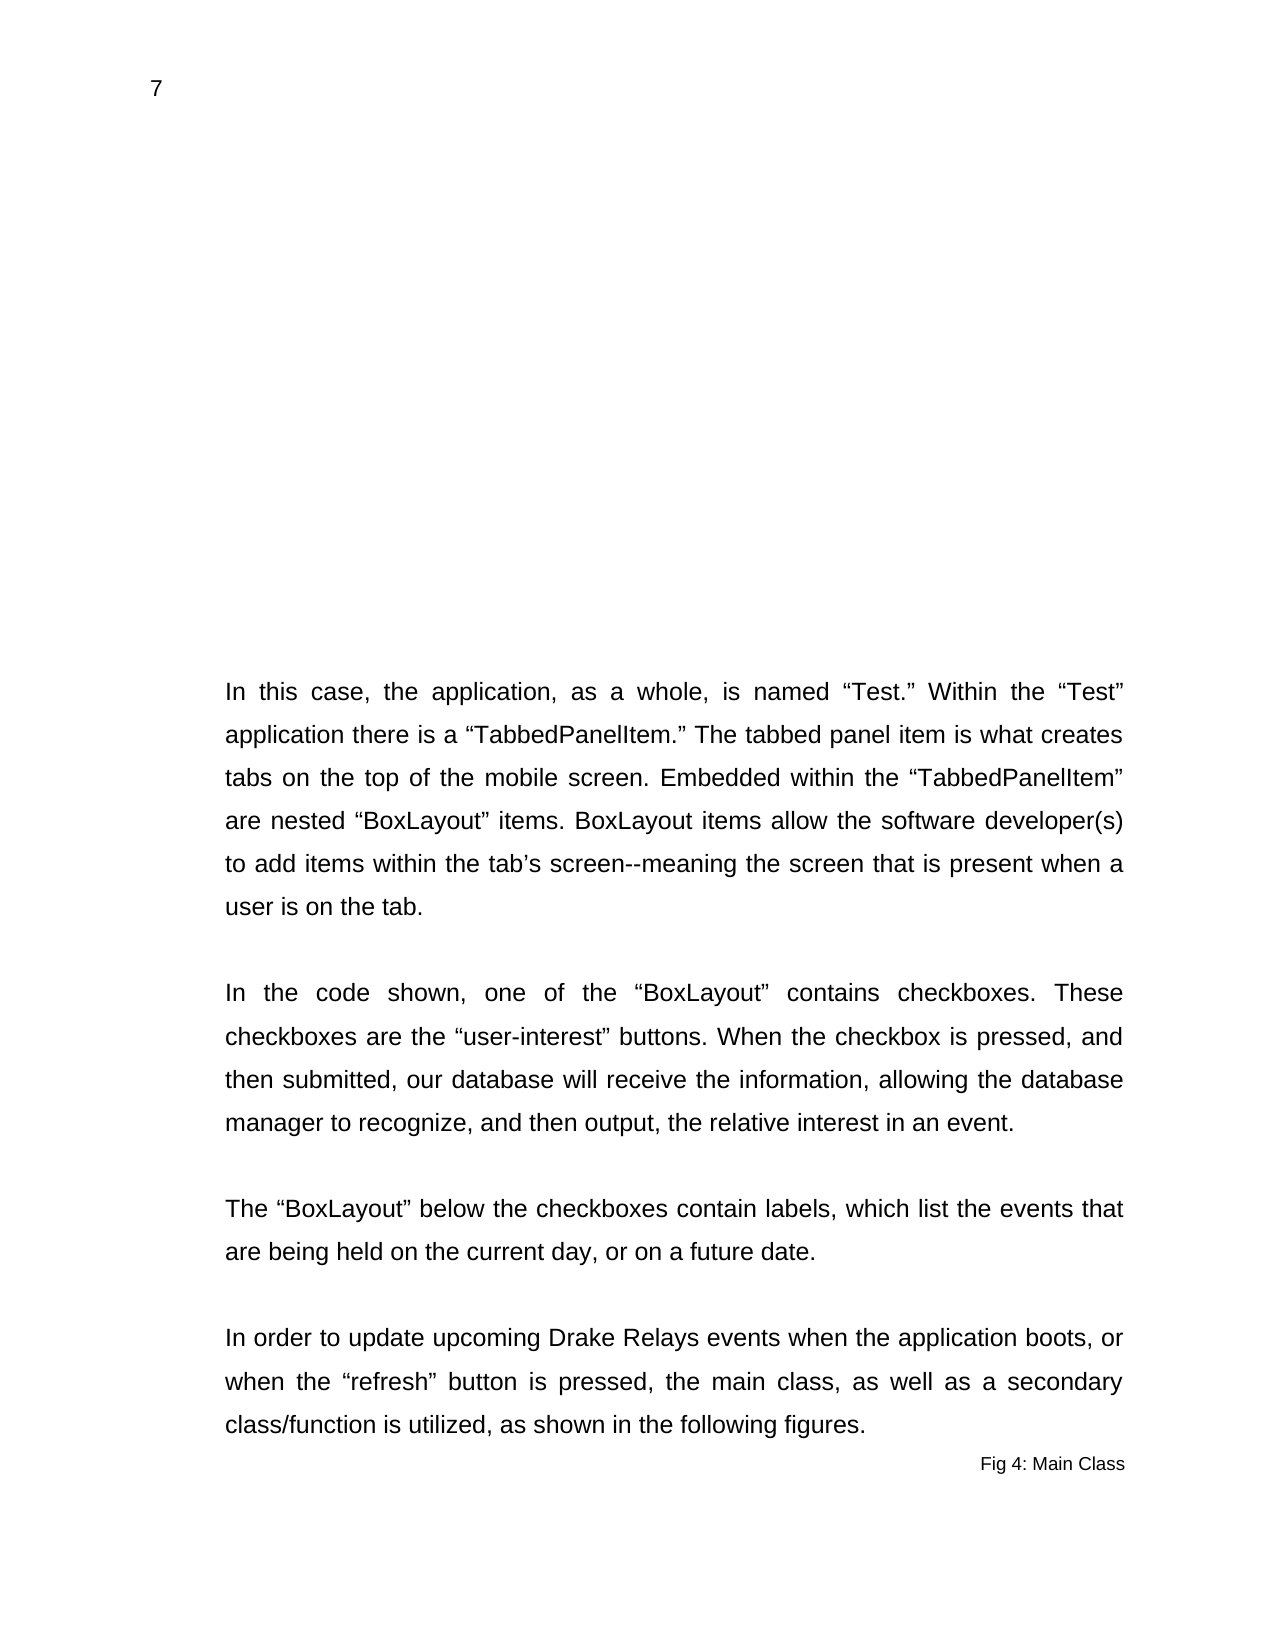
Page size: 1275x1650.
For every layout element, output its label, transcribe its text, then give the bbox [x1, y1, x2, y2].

text Fig 4: Main Class [225, 1453, 1125, 1474]
text The “BoxLayout” below the checkboxes contain labels, which list the events that are being held on the current day, or on a future date. [225, 1194, 1125, 1266]
text In the code shown, one of the “BoxLayout” contains checkboxes. These checkboxes are the “user-interest” buttons. When the checkbox is pressed, and then submitted, our database will receive the information, allowing the database manager to recognize, and then output, the relative interest in an event. [225, 978, 1125, 1136]
text In this case, the application, as a whole, is named “Test.” Within the “Test” application there is a “TabbedPanelItem.” The tabbed panel item is what creates tabs on the top of the mobile screen. Embedded within the “TabbedPanelItem” are nested “BoxLayout” items. BoxLayout items allow the software developer(s) to add items within the tab’s screen--meaning the screen that is present when a user is on the tab. [225, 676, 1125, 921]
text In order to update upcoming Drake Relays events when the application boots, or when the “refresh” button is pressed, the main class, as well as a secondary class/function is utilized, as shown in the following figures. [225, 1323, 1125, 1438]
